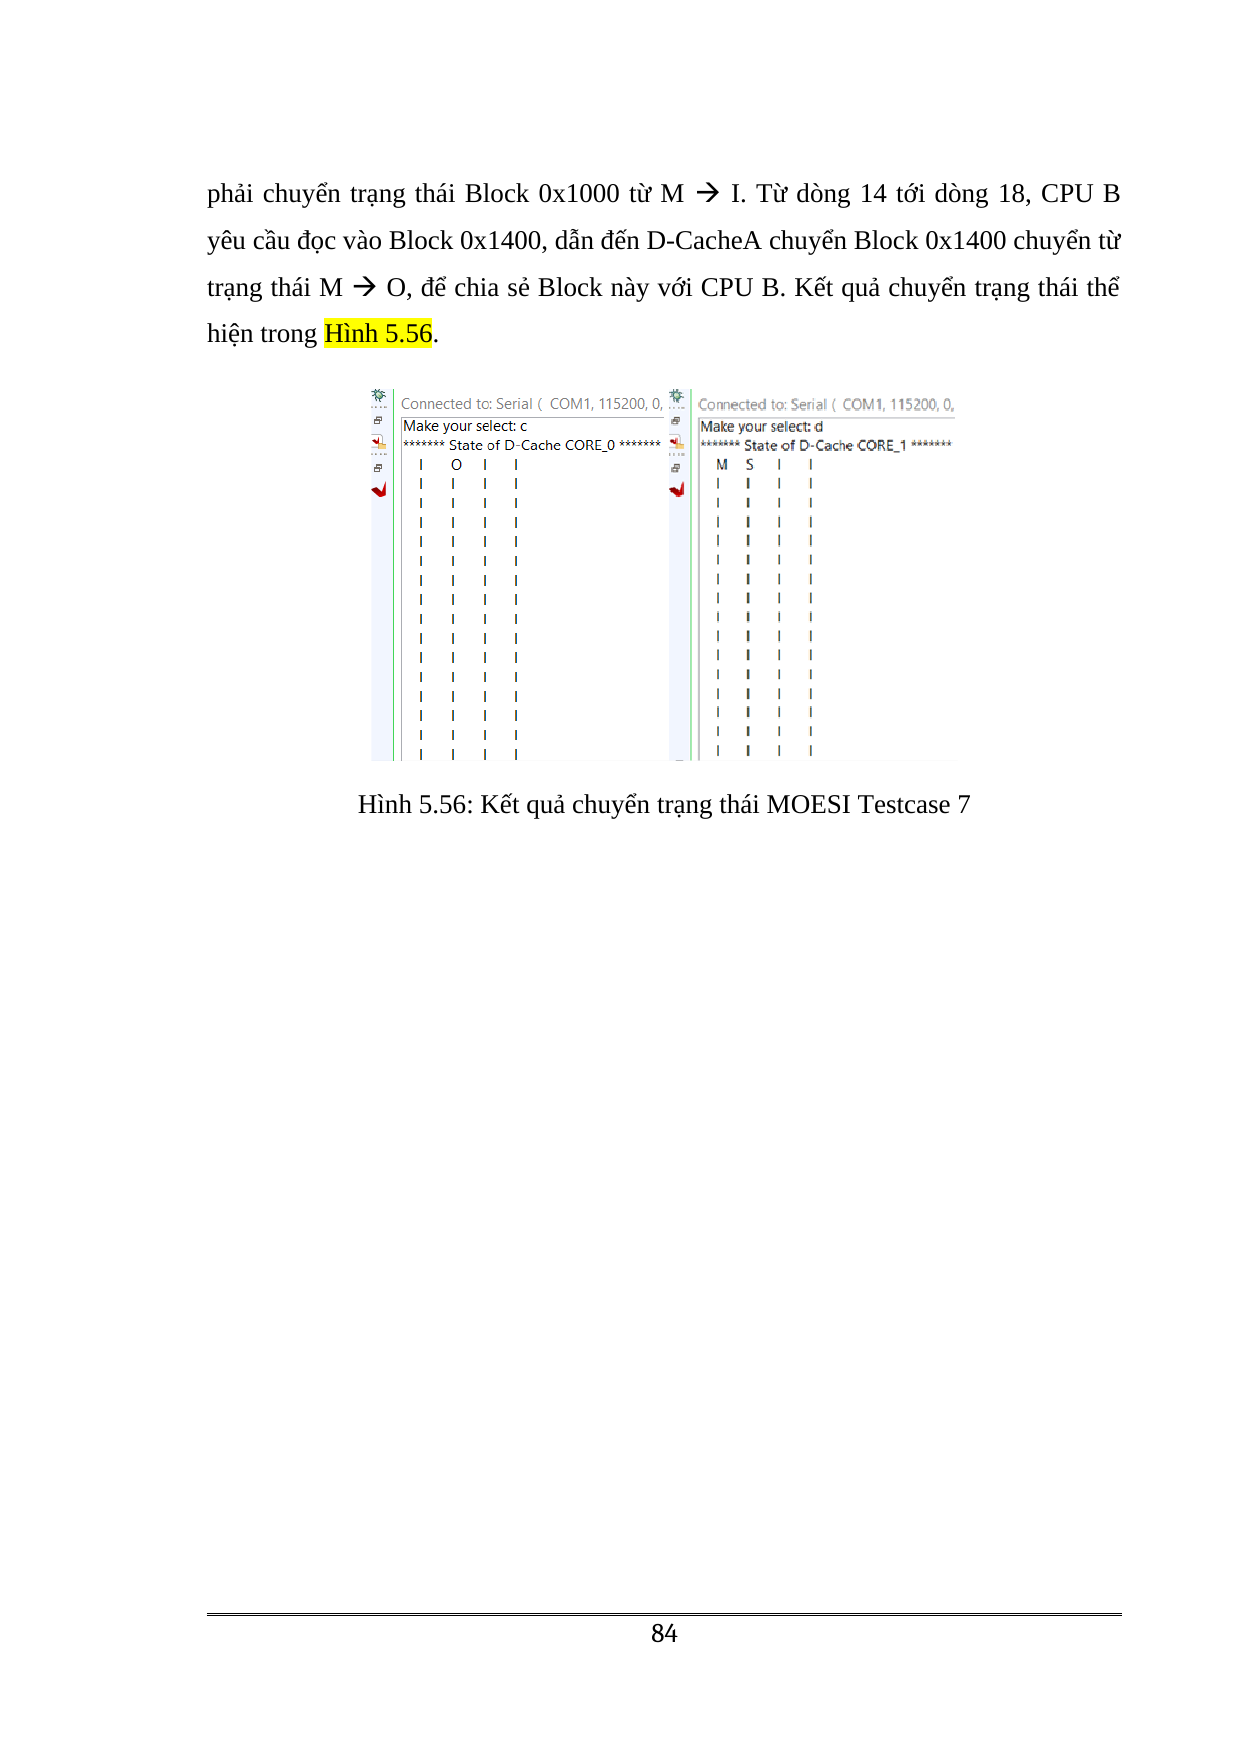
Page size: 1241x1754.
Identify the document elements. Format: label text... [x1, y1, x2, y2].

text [207, 177, 1122, 348]
picture [371, 389, 958, 761]
